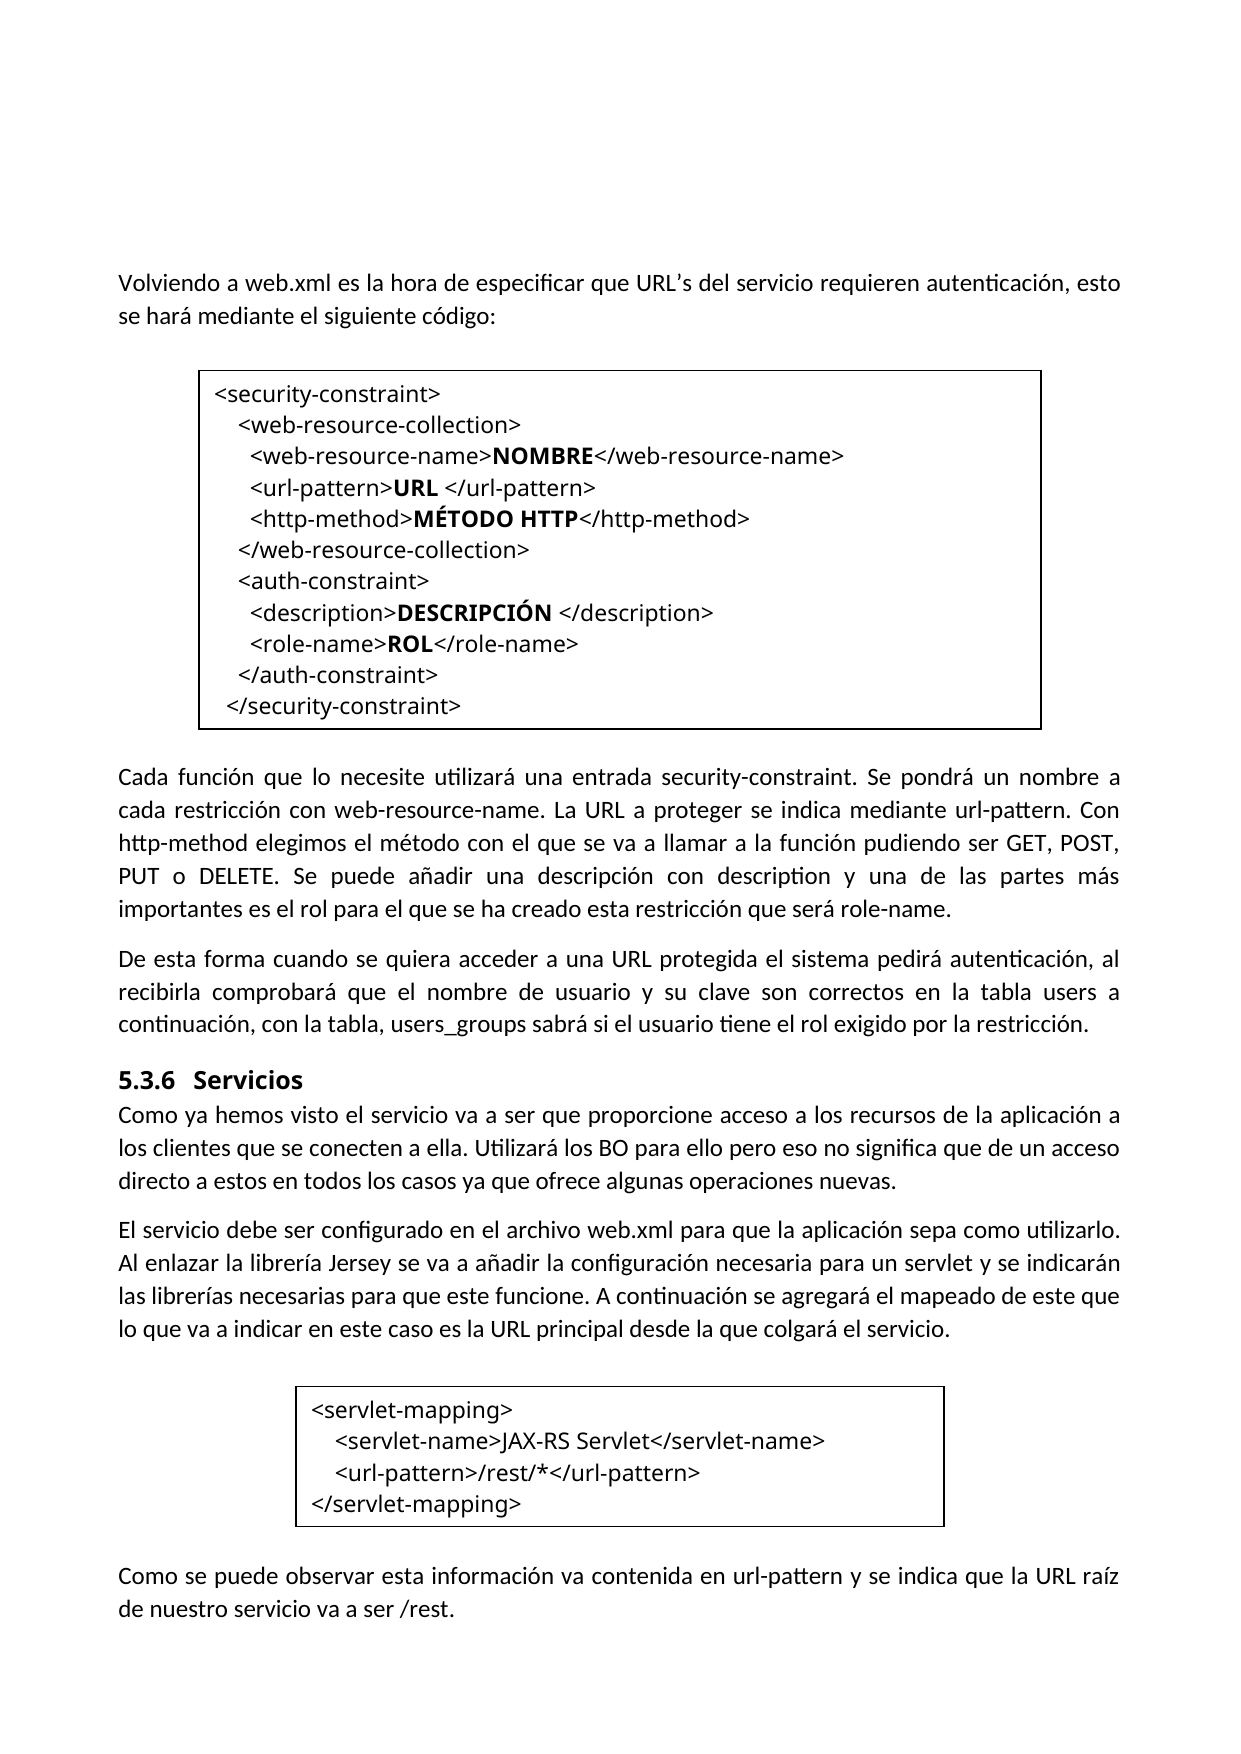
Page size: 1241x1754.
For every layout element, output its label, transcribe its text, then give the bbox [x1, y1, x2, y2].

text Como se puede observar esta información va contenida en url-pattern y se indica que la URL raíz de nuestro servicio va a ser /rest. [118, 1363, 1122, 1623]
text Cada función que lo necesite utilizará una entrada security-constraint. Se pondrá un nombre a cada restricción con web-resource-name. La URL a proteger se indica mediante url-pattern. Con http-method elegimos el método con el que se va a llamar a la función pudiendo ser GET, POST, PUT o DELETE. Se puede añadir una descripción con description y una de las partes más importantes es el rol para el que se ha creado esta restricción que será role-name. [118, 349, 1122, 924]
text Volviendo a web.xml es la hora de especificar que URL’s del servicio requieren autenticación, esto se hará mediante el siguiente código: [118, 267, 1122, 330]
subtitle Servicios [118, 1062, 1122, 1096]
text De esta forma cuando se quiera acceder a una URL protegida el sistema pedirá autenticación, al recibirla comprobará que el nombre de usuario y su clave son correctos en la tabla users a continuación, con la tabla, users_groups sabrá si el usuario tiene el rol exigido por la restricción. [118, 943, 1122, 1039]
text Como ya hemos visto el servicio va a ser que proporcione acceso a los recursos de la aplicación a los clientes que se conecten a ella. Utilizará los BO para ello pero eso no significa que de un acceso directo a estos en todos los casos ya que ofrece algunas operaciones nuevas. [118, 1099, 1122, 1196]
text El servicio debe ser configurado en el archivo web.xml para que la aplicación sepa como utilizarlo. Al enlazar la librería Jersey se va a añadir la configuración necesaria para un servlet y se indicarán las librerías necesarias para que este funcione. A continuación se agregará el mapeado de este que lo que va a indicar en este caso es la URL principal desde la que colgará el servicio. [118, 1214, 1122, 1344]
